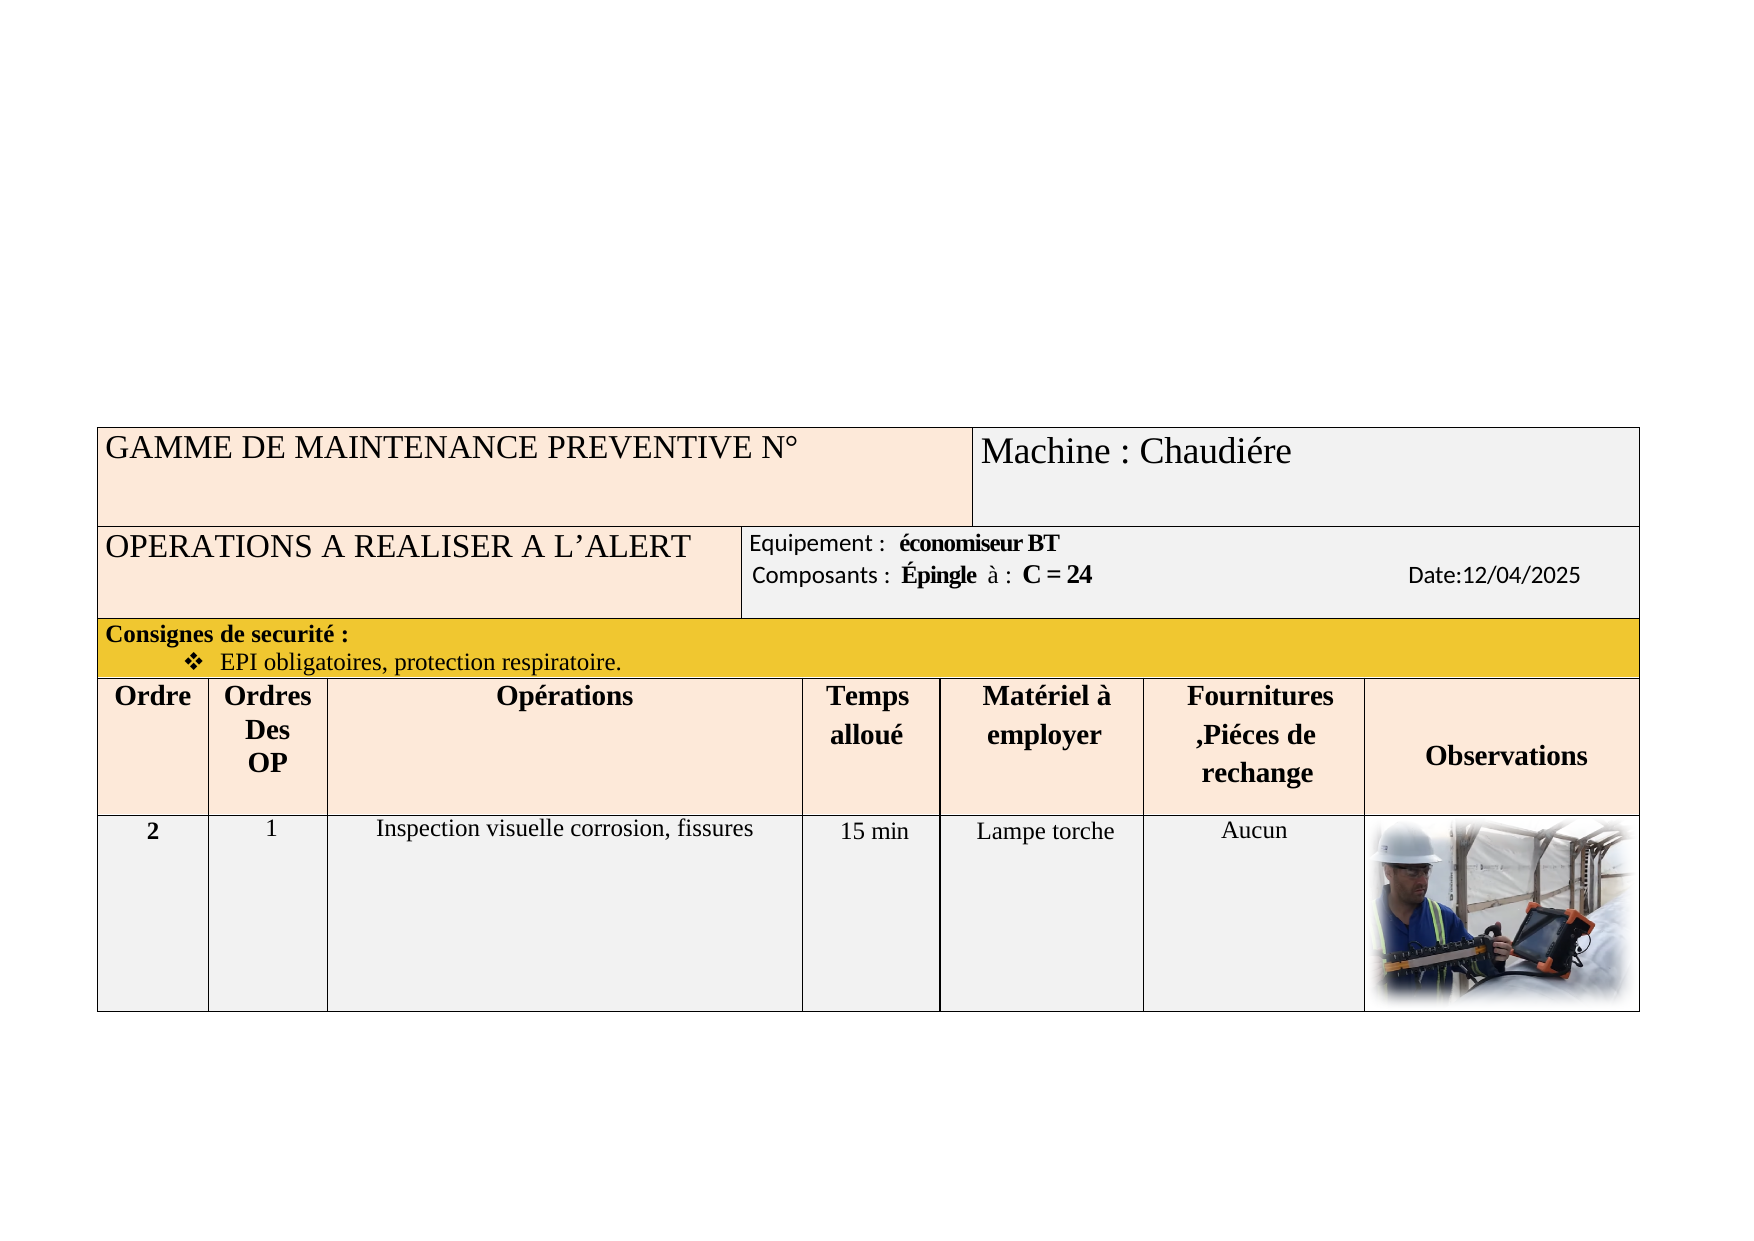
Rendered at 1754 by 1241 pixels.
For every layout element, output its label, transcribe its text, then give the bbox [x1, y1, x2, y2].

table_cell Ordres Des OP [209, 679, 327, 814]
table_cell Lampe torche [941, 816, 1143, 1011]
table_cell Opérations [328, 679, 802, 814]
table_header GAMME DE MAINTENANCE PREVENTIVE N° [98, 428, 972, 526]
table_cell [1365, 816, 1639, 1011]
table_cell OPERATIONS A REALISER A L’ALERT [98, 527, 741, 618]
table_cell Temps alloué [803, 679, 939, 814]
picture [1386, 836, 1618, 990]
table_header Machine : Chaudiére [973, 428, 1639, 526]
table_cell Consignes de securité : EPI obligatoires, protection respiratoire. [98, 619, 1639, 677]
table_cell 2 [98, 816, 208, 1011]
table_cell 15 min [803, 816, 939, 1011]
table_cell Aucun [1144, 816, 1364, 1011]
table_cell 1 [209, 816, 327, 1011]
table_cell Ordres Des OP [1375, 825, 1629, 1001]
table_cell Ordre [98, 679, 208, 814]
table_cell Observations [1365, 679, 1639, 814]
table_cell Inspection visuelle corrosion, fissures [328, 816, 802, 1011]
table_cell Matériel à employer [941, 679, 1143, 814]
table_cell Fournitures ,Piéces de rechange [1144, 679, 1364, 814]
table_cell Equipement : économiseur BT Composants : Épingle à : C = 24 Date:12/04/2025 [742, 527, 1639, 618]
